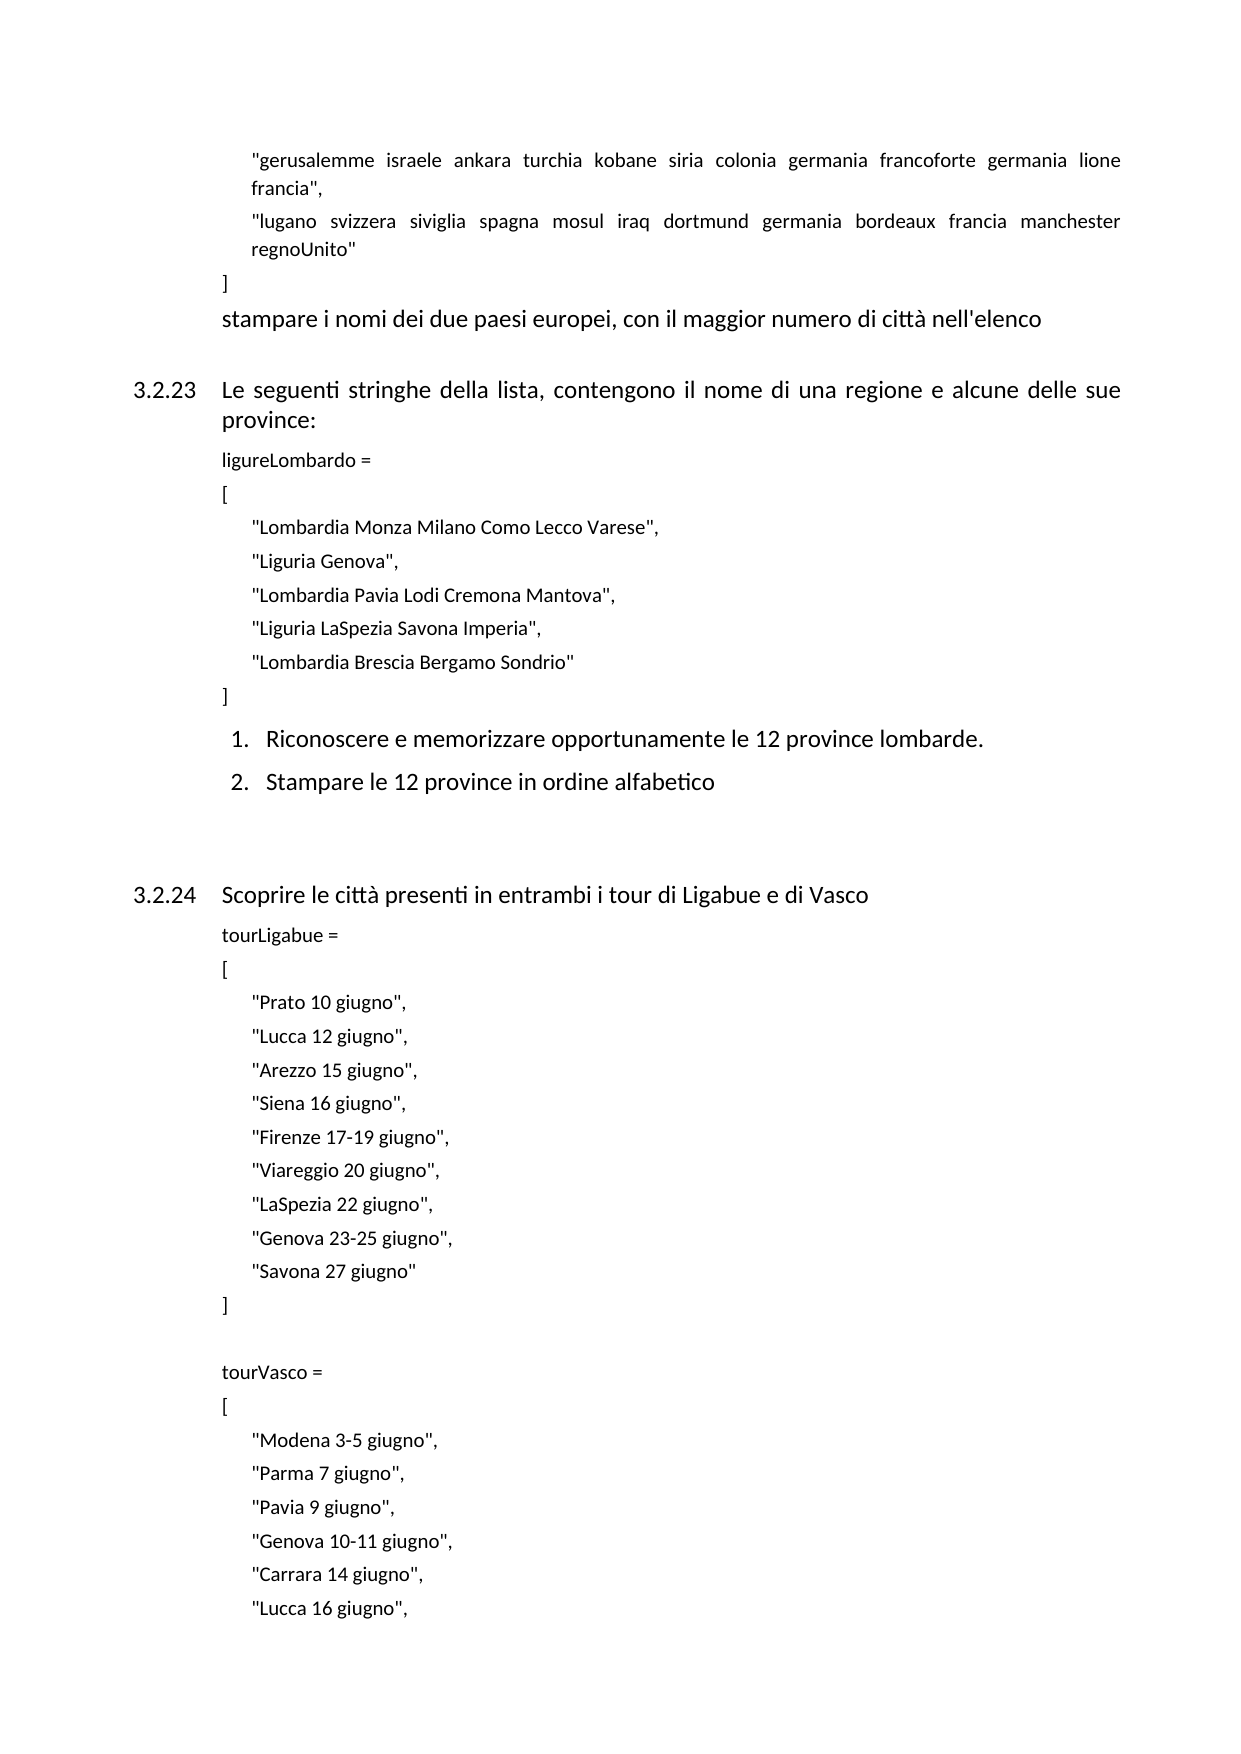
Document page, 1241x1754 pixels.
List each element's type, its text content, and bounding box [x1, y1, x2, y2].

subtitle Scoprire le città presenti in entrambi i tour di Ligabue e di Vasco [133, 879, 1122, 910]
text "Lombardia Monza Milano Como Lecco Varese", [251, 514, 1122, 540]
text "Genova 23-25 giugno", [251, 1225, 1122, 1250]
text ] [222, 1292, 1122, 1318]
text ] [222, 683, 1122, 708]
text "Pavia 9 giugno", [251, 1494, 1122, 1519]
text "Liguria LaSpezia Savona Imperia", [251, 616, 1122, 641]
text "Parma 7 giugno", [251, 1461, 1122, 1486]
text "Firenze 17-19 giugno", [251, 1124, 1122, 1149]
text "Modena 3-5 giugno", [251, 1427, 1122, 1452]
text tourLigabue = [222, 922, 1122, 948]
text "Savona 27 giugno" [251, 1259, 1122, 1284]
text "Prato 10 giugno", [251, 989, 1122, 1015]
text Stampare le 12 province in ordine alfabetico [230, 766, 1122, 796]
text [ [222, 481, 1122, 506]
text ] [222, 270, 1122, 295]
text "Siena 16 giugno", [251, 1090, 1122, 1116]
text [ [222, 1393, 1122, 1419]
text Riconoscere e memorizzare opportunamente le 12 province lombarde. [230, 723, 1122, 753]
text "Lombardia Pavia Lodi Cremona Mantova", [251, 582, 1122, 607]
text "Viareggio 20 giugno", [251, 1158, 1122, 1183]
subtitle Le seguenti stringhe della lista, contengono il nome di una regione e alcune delle sue province: [133, 374, 1122, 435]
text "Lucca 12 giugno", [251, 1023, 1122, 1048]
text [ [222, 956, 1122, 981]
text "Lombardia Brescia Bergamo Sondrio" [251, 649, 1122, 674]
text stampare i nomi dei due paesi europei, con il maggior numero di città nell'elenco [222, 303, 1122, 334]
text "Lucca 16 giugno", [251, 1595, 1122, 1621]
text "Liguria Genova", [251, 548, 1122, 574]
text "gerusalemme israele ankara turchia kobane siria colonia germania francoforte germania lione francia", [251, 148, 1122, 200]
text "Genova 10-11 giugno", [251, 1528, 1122, 1553]
text "lugano svizzera siviglia spagna mosul iraq dortmund germania bordeaux francia manchester regnoUnito" [251, 209, 1122, 261]
text ligureLombardo = [222, 447, 1122, 473]
text tourVasco = [222, 1359, 1122, 1385]
text "LaSpezia 22 giugno", [251, 1191, 1122, 1217]
text "Carrara 14 giugno", [251, 1561, 1122, 1587]
text "Arezzo 15 giugno", [251, 1057, 1122, 1082]
